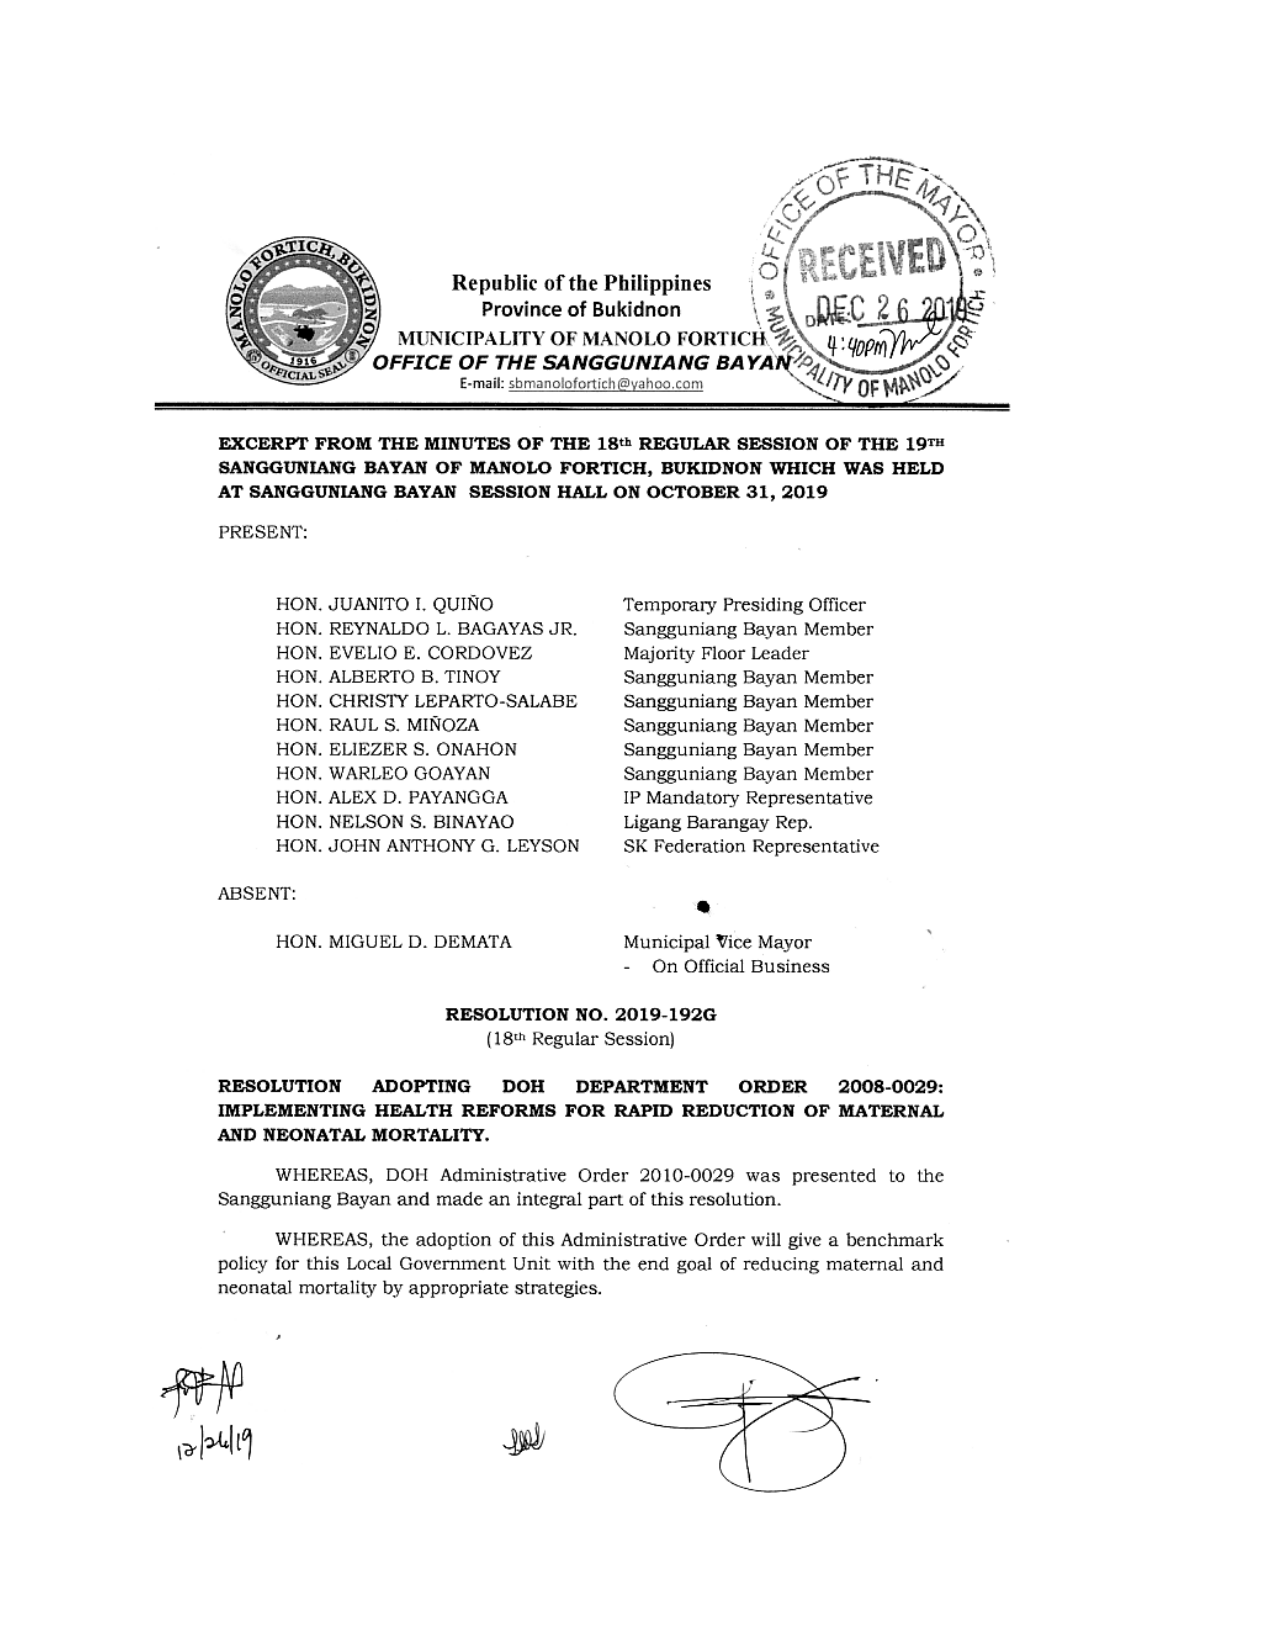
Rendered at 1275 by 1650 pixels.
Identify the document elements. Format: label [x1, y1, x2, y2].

picture [150, 149, 1014, 1499]
